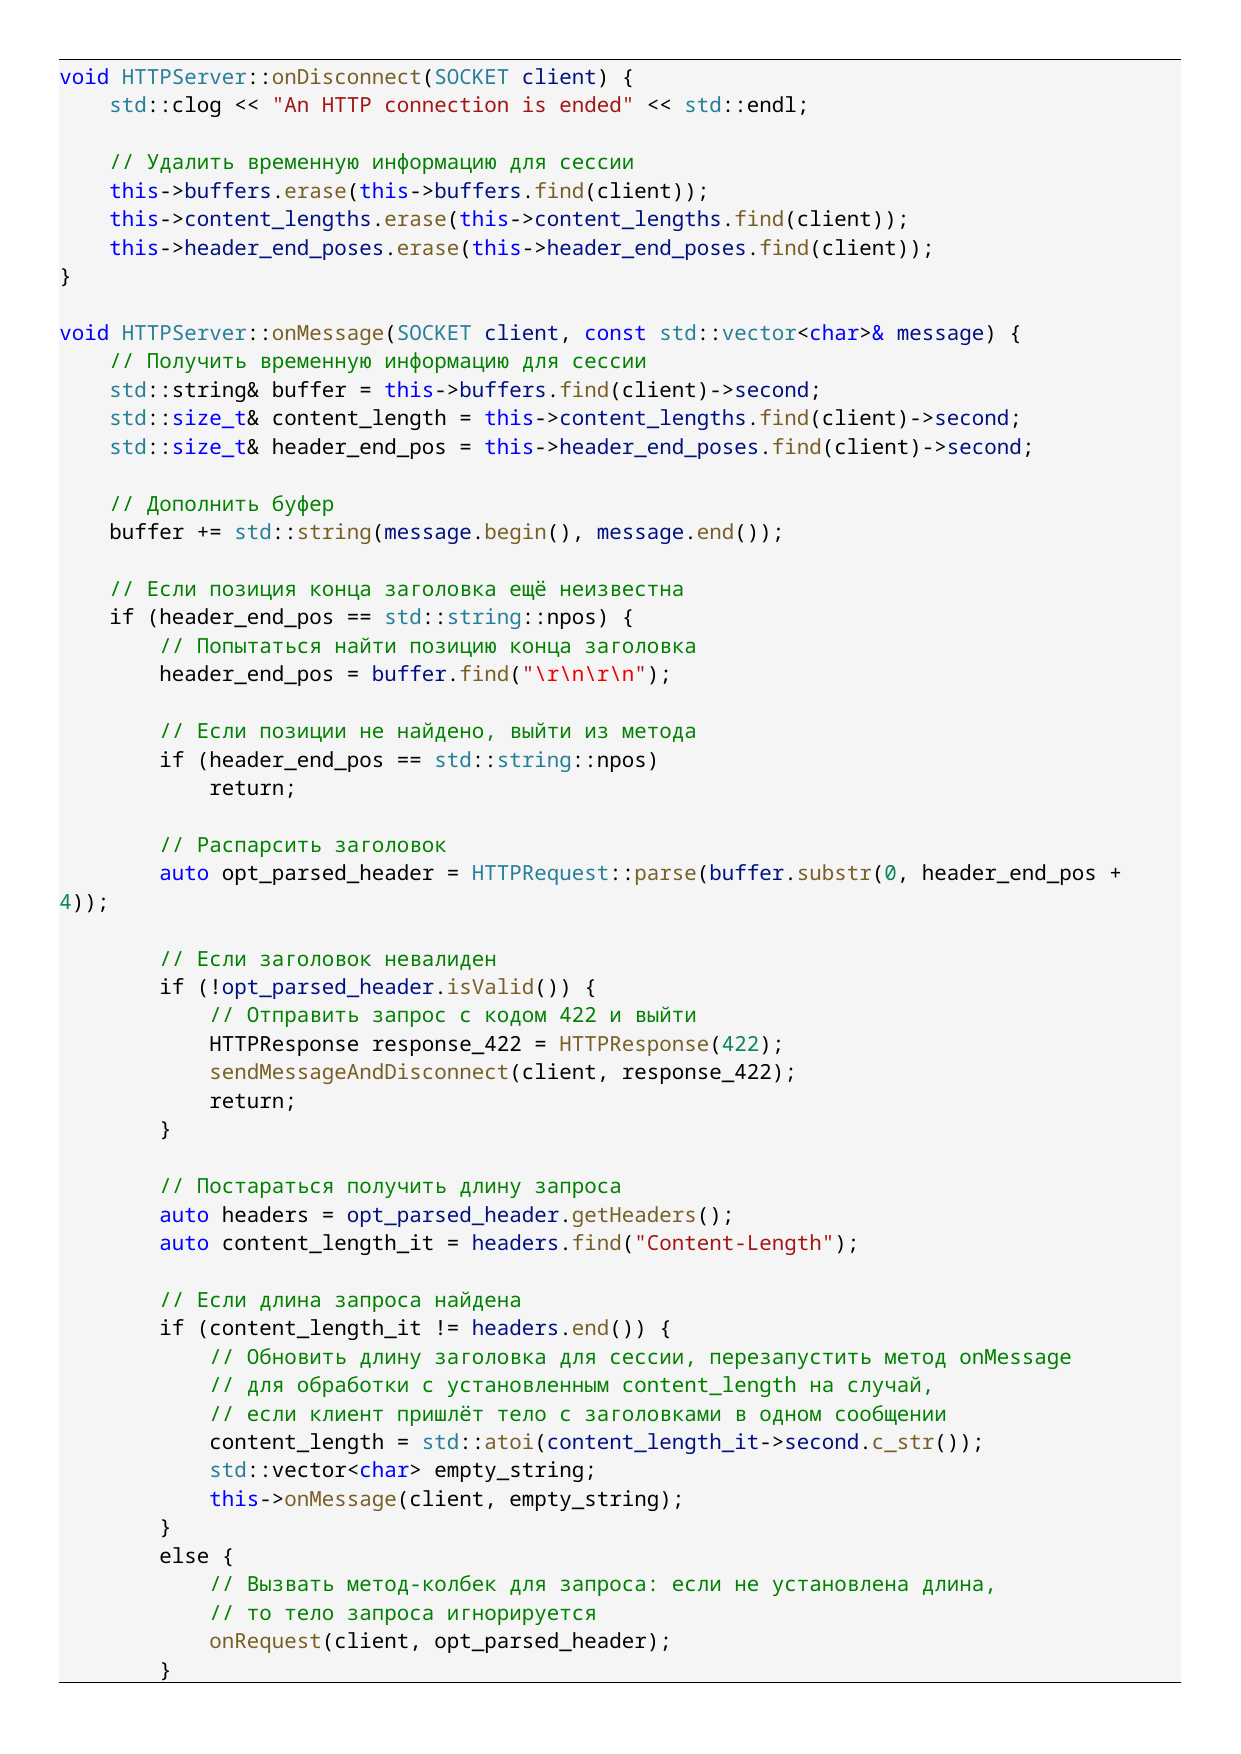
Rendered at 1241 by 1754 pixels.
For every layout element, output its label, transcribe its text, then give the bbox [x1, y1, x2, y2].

text this->header_end_poses.erase(this->header_end_poses.find(client)); [59, 233, 1181, 261]
text // Если позиции не найдено, выйти из метода [59, 716, 1181, 745]
text // для обработки с установленным content_length на случай, [59, 1370, 1181, 1399]
text auto opt_parsed_header = HTTPRequest::parse(buffer.substr(0, header_end_pos + 4)); [59, 858, 1181, 915]
text // Удалить временную информацию для сессии [59, 147, 1181, 176]
text // Дополнить буфер [59, 489, 1181, 517]
text if (content_length_it != headers.end()) { [59, 1313, 1181, 1342]
text std::vector<char> empty_string; [59, 1456, 1181, 1484]
text header_end_pos = buffer.find("\r\n\r\n"); [59, 659, 1181, 688]
text auto headers = opt_parsed_header.getHeaders(); [59, 1200, 1181, 1228]
text // Вызвать метод-колбек для запроса: если не установлена длина, [59, 1569, 1181, 1598]
text // Постараться получить длину запроса [59, 1171, 1181, 1200]
text sendMessageAndDisconnect(client, response_422); [59, 1057, 1181, 1086]
text else { [59, 1541, 1181, 1569]
text // то тело запроса игнорируется [59, 1598, 1181, 1626]
text buffer += std::string(message.begin(), message.end()); [59, 517, 1181, 546]
text this->content_lengths.erase(this->content_lengths.find(client)); [59, 204, 1181, 233]
text this->buffers.erase(this->buffers.find(client)); [59, 176, 1181, 204]
text // Распарсить заголовок [59, 830, 1181, 858]
text // Если длина запроса найдена [59, 1285, 1181, 1313]
text if (header_end_pos == std::string::npos) { [59, 602, 1181, 631]
text void HTTPServer::onMessage(SOCKET client, const std::vector<char>& message) { [59, 318, 1181, 347]
text } [59, 1512, 1181, 1541]
text } [59, 1655, 1181, 1682]
text HTTPResponse response_422 = HTTPResponse(422); [59, 1029, 1181, 1057]
text std::size_t& content_length = this->content_lengths.find(client)->second; [59, 403, 1181, 432]
text std::clog << "An HTTP connection is ended" << std::endl; [59, 91, 1181, 119]
text this->onMessage(client, empty_string); [59, 1484, 1181, 1512]
text return; [59, 1086, 1181, 1114]
text if (header_end_pos == std::string::npos) [59, 745, 1181, 773]
text // если клиент пришлёт тело с заголовками в одном сообщении [59, 1399, 1181, 1427]
text // Отправить запрос с кодом 422 и выйти [59, 1001, 1181, 1029]
text return; [59, 773, 1181, 802]
text // Если заголовок невалиден [59, 944, 1181, 972]
text std::string& buffer = this->buffers.find(client)->second; [59, 375, 1181, 403]
text onRequest(client, opt_parsed_header); [59, 1626, 1181, 1655]
text content_length = std::atoi(content_length_it->second.c_str()); [59, 1427, 1181, 1456]
text // Обновить длину заголовка для сессии, перезапустить метод onMessage [59, 1342, 1181, 1370]
text std::size_t& header_end_pos = this->header_end_poses.find(client)->second; [59, 432, 1181, 460]
text } [59, 261, 1181, 290]
text if (!opt_parsed_header.isValid()) { [59, 972, 1181, 1001]
text auto content_length_it = headers.find("Content-Length"); [59, 1228, 1181, 1257]
text void HTTPServer::onDisconnect(SOCKET client) { [59, 60, 1181, 91]
text } [59, 1114, 1181, 1143]
text // Получить временную информацию для сессии [59, 347, 1181, 375]
text // Попытаться найти позицию конца заголовка [59, 631, 1181, 659]
text // Если позиция конца заголовка ещё неизвестна [59, 574, 1181, 602]
